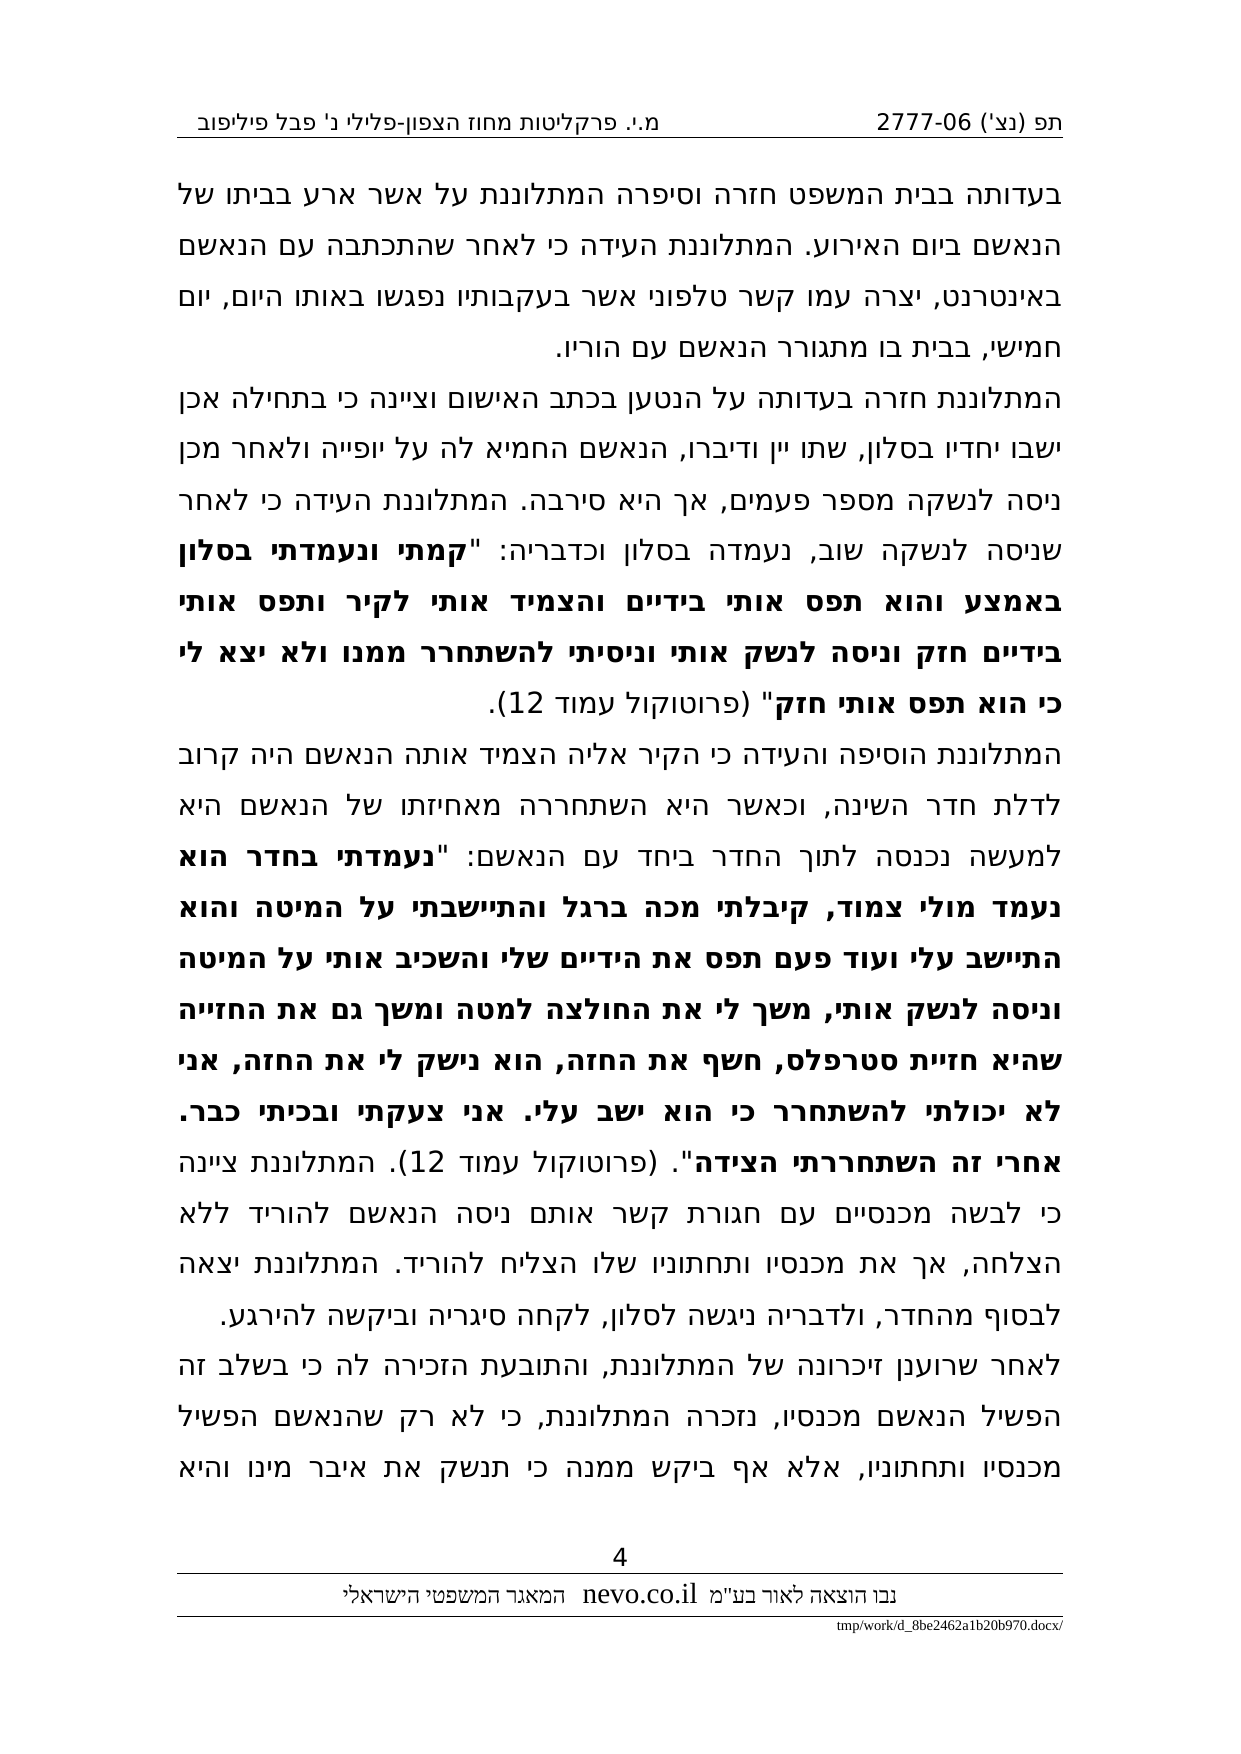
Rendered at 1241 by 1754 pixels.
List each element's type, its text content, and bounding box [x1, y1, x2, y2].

text המתלוננת הוסיפה והעידה כי הקיר אליה הצמיד אותה הנאשם היה קרוב לדלת חדר השינה, וכאשר היא השתחררה מאחיזתו של הנאשם היא למעשה נכנסה לתוך החדר ביחד עם הנאשם: "נעמדתי בחדר הוא נעמד מולי צמוד, קיבלתי מכה ברגל והתיישבתי על המיטה והוא התיישב עלי ועוד פעם תפס את הידיים שלי והשכיב אותי על המיטה וניסה לנשק אותי, משך לי את החולצה למטה ומשך גם את החזייה שהיא חזיית סטרפלס, חשף את החזה, הוא נישק לי את החזה, אני לא יכולתי להשתחרר כי הוא ישב עלי. אני צעקתי ובכיתי כבר. אחרי זה השתחררתי הצידה". (פרוטוקול עמוד 12). המתלוננת ציינה כי לבשה מכנסיים עם חגורת קשר אותם ניסה הנאשם להוריד ללא הצלחה, אך את מכנסיו ותחתוניו שלו הצליח להוריד. המתלוננת יצאה לבסוף מהחדר, ולדבריה ניגשה לסלון, לקחה סיגריה וביקשה להירגע. [177, 737, 1063, 1332]
text המתלוננת חזרה בעדותה על הנטען בכתב האישום וציינה כי בתחילה אכן ישבו יחדיו בסלון, שתו יין ודיברו, הנאשם החמיא לה על יופייה ולאחר מכן ניסה לנשקה מספר פעמים, אך היא סירבה. המתלוננת העידה כי לאחר שניסה לנשקה שוב, נעמדה בסלון וכדבריה: "קמתי ונעמדתי בסלון באמצע והוא תפס אותי בידיים והצמיד אותי לקיר ותפס אותי בידיים חזק וניסה לנשק אותי וניסיתי להשתחרר ממנו ולא יצא לי כי הוא תפס אותי חזק" (פרוטוקול עמוד 12). [177, 381, 1063, 721]
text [177, 1349, 1063, 1484]
text בעדותה בבית המשפט חזרה וסיפרה המתלוננת על אשר ארע בביתו של הנאשם ביום האירוע. המתלוננת העידה כי לאחר שהתכתבה עם הנאשם באינטרנט, יצרה עמו קשר טלפוני אשר בעקבותיו נפגשו באותו היום, יום חמישי, בבית בו מתגורר הנאשם עם הוריו. [177, 177, 1063, 364]
